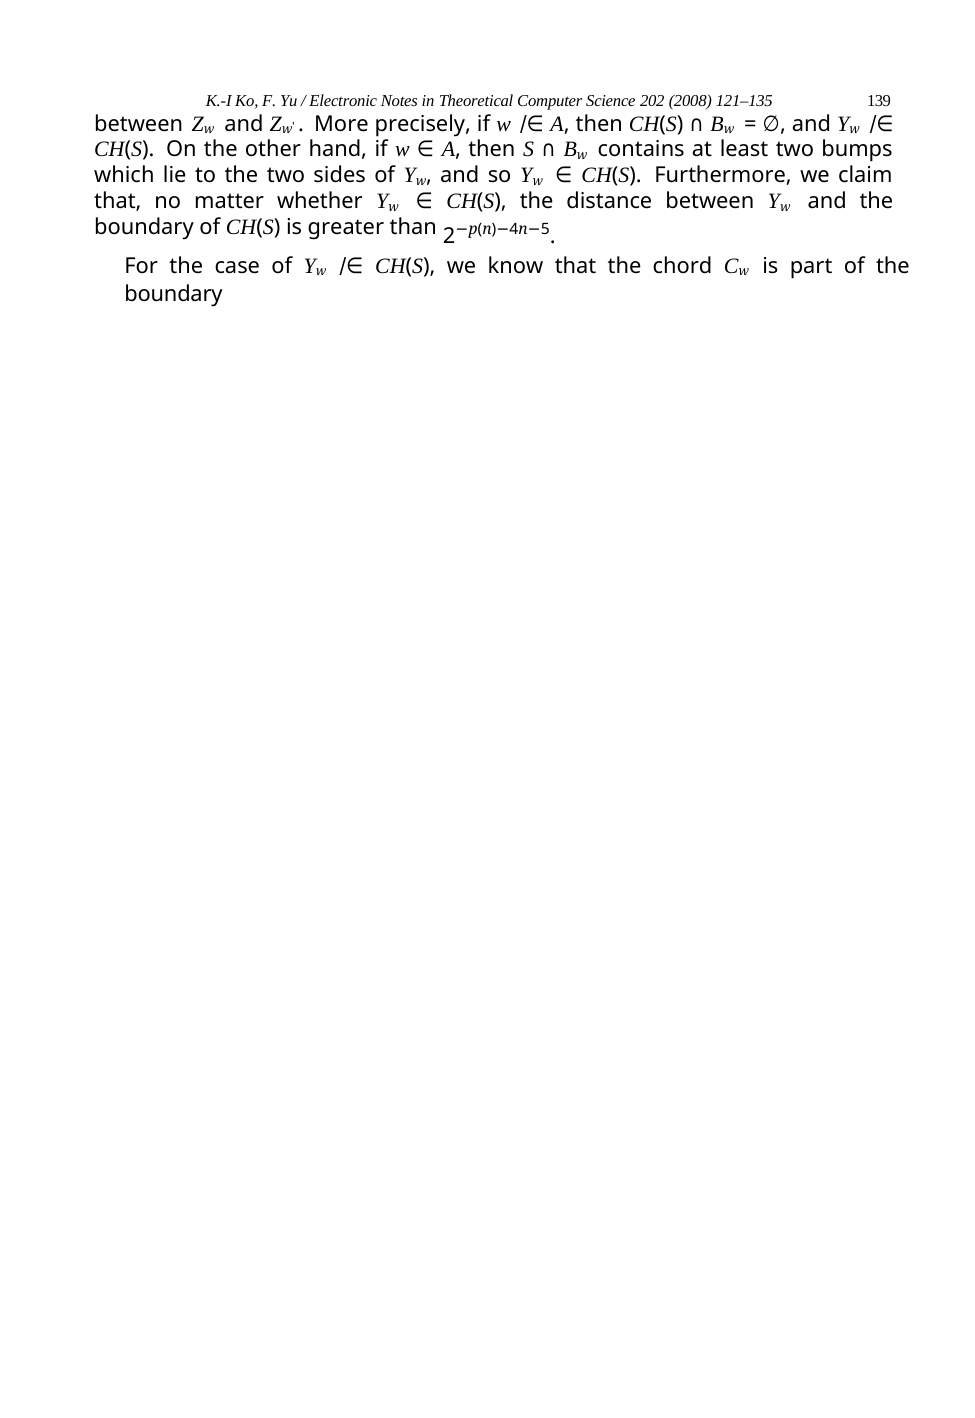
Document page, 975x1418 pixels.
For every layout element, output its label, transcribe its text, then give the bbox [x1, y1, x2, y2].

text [94, 110, 893, 250]
text For the case of Yw /∈ CH(S), we know that the chord Cw is part of the boundary [124, 250, 910, 307]
